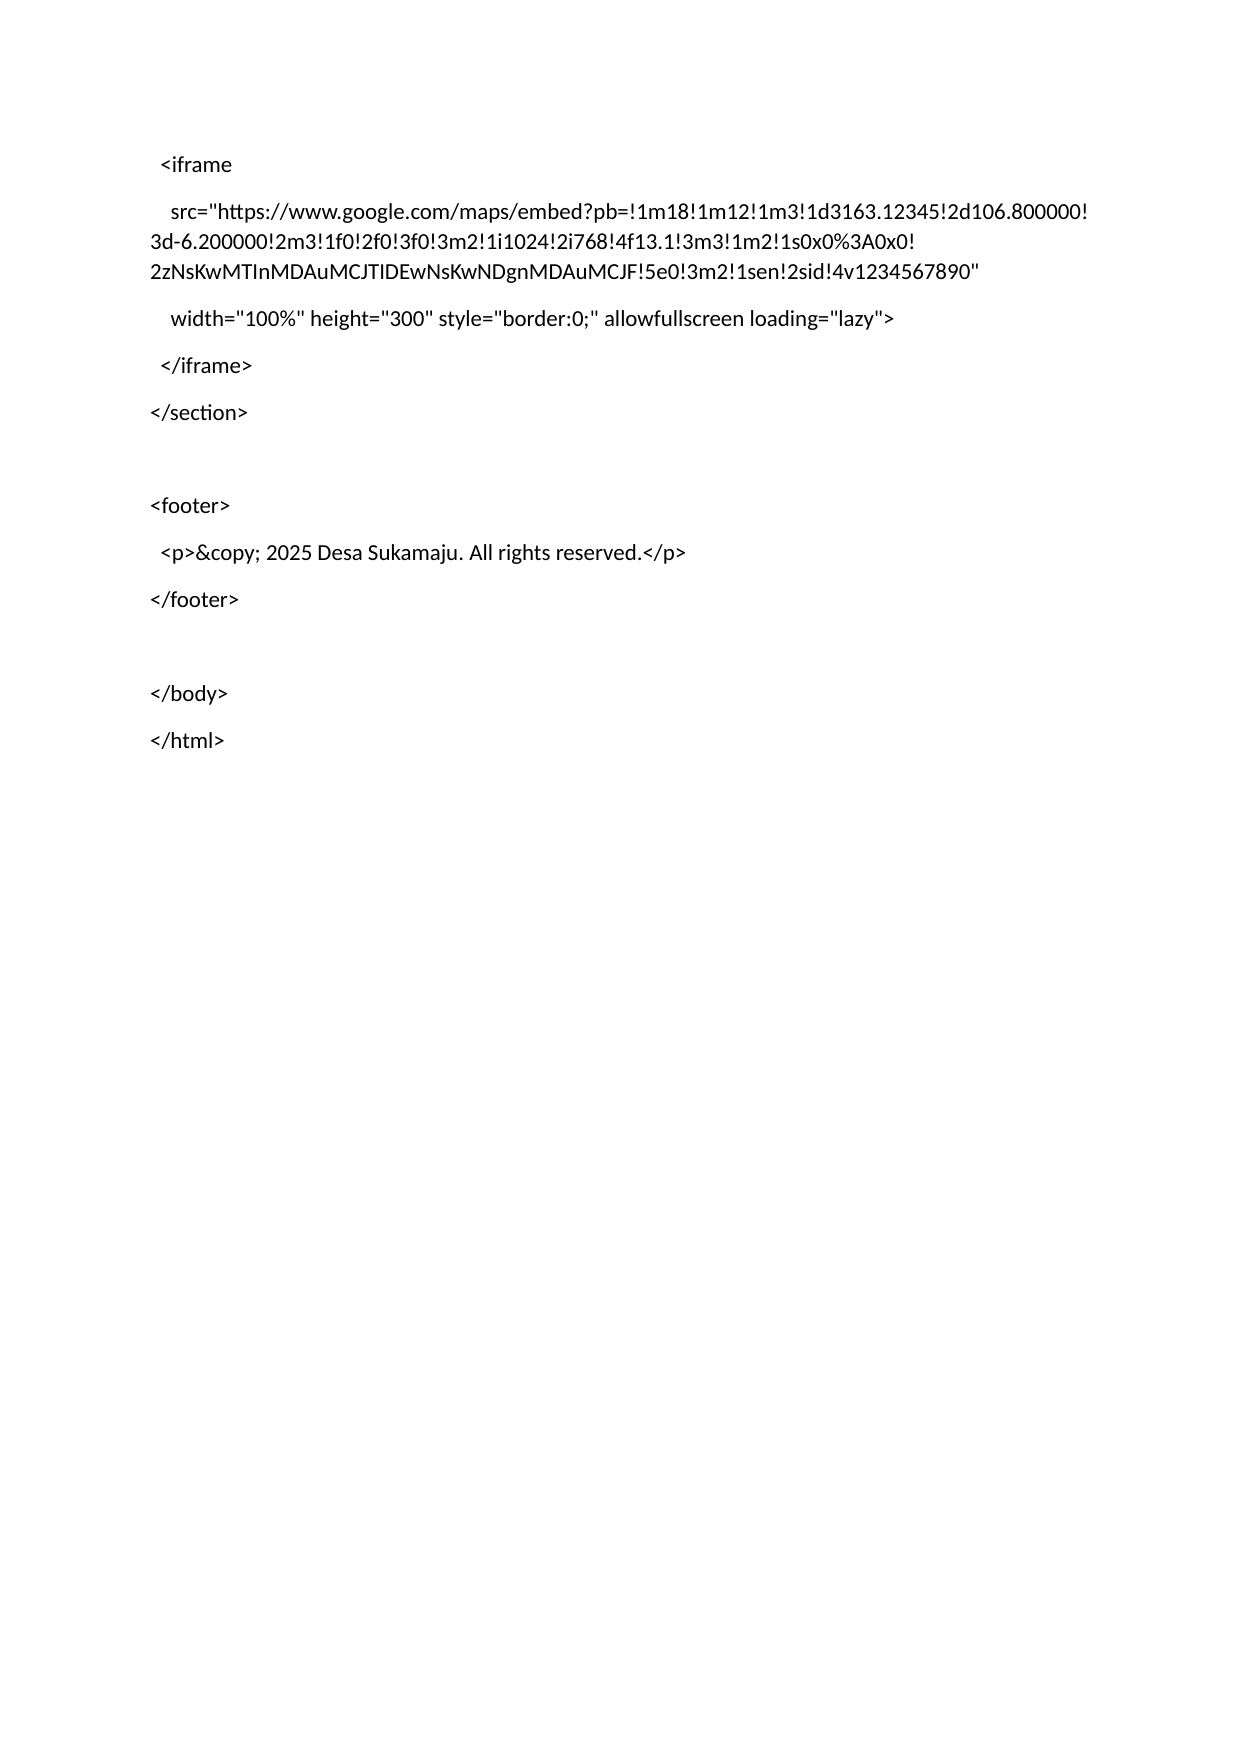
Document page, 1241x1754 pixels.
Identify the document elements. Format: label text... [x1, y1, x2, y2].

text </footer> [150, 585, 1090, 613]
text <footer> [150, 492, 1090, 520]
text </iframe> [150, 351, 1090, 379]
text </section> [150, 398, 1090, 426]
text <p>&copy; 2025 Desa Sukamaju. All rights reserved.</p> [150, 538, 1090, 567]
text </body> [150, 679, 1090, 707]
text width="100%" height="300" style="border:0;" allowfullscreen loading="lazy"> [150, 304, 1090, 332]
text </html> [150, 726, 1090, 754]
text <iframe [150, 150, 1090, 178]
text src="https://www.google.com/maps/embed?pb=!1m18!1m12!1m3!1d3163.12345!2d106.800000!3d-6.200000!2m3!1f0!2f0!3f0!3m2!1i1024!2i768!4f13.1!3m3!1m2!1s0x0%3A0x0!2zNsKwMTInMDAuMCJTIDEwNsKwNDgnMDAuMCJF!5e0!3m2!1sen!2sid!4v1234567890" [150, 197, 1090, 285]
